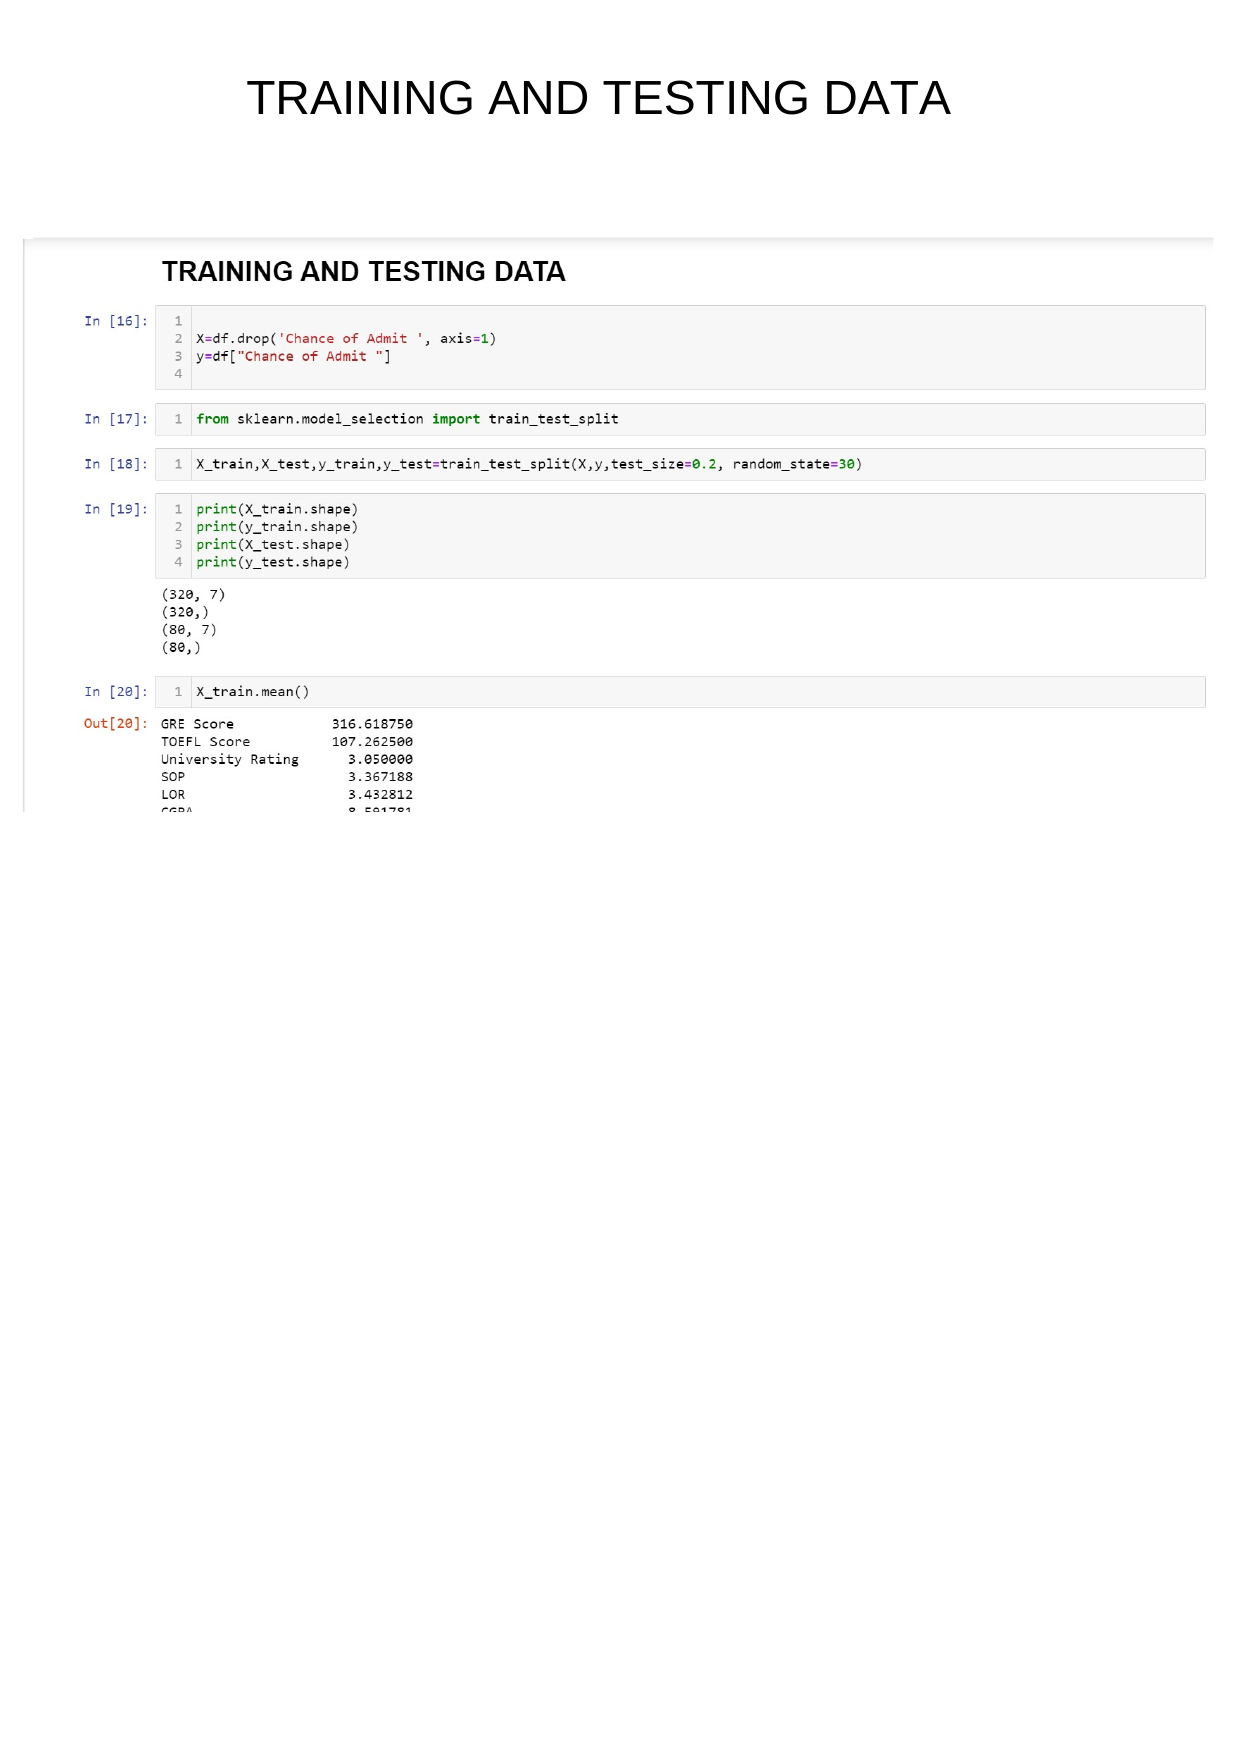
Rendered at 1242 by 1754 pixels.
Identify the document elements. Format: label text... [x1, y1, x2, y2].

text TRAINING AND TESTING DATA [52, 69, 1145, 125]
picture [22, 237, 1214, 812]
